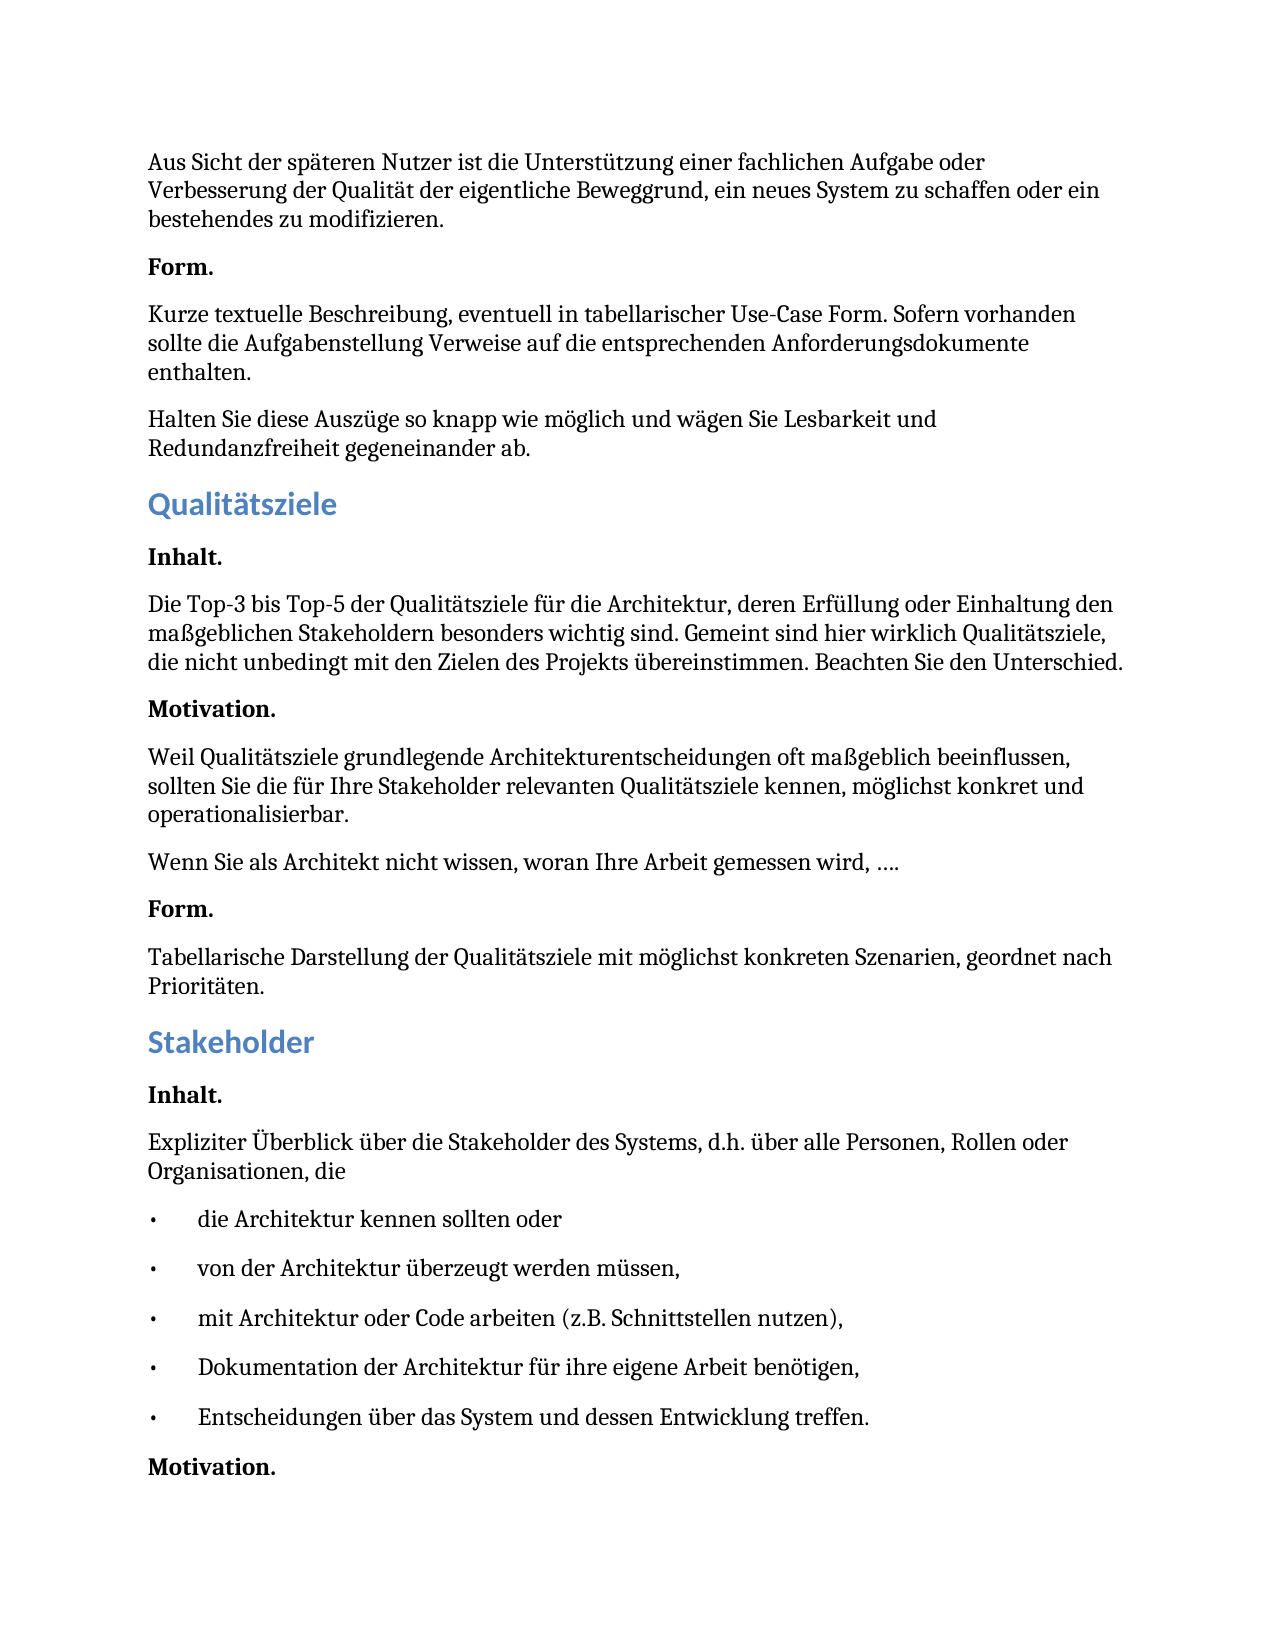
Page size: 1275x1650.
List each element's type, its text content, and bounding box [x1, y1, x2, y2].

subtitle Qualitätsziele [148, 483, 1127, 524]
list die Architektur kennen sollten oder [148, 1204, 1127, 1233]
list von der Architektur überzeugt werden müssen, [148, 1254, 1127, 1283]
text Halten Sie diese Auszüge so knapp wie möglich und wägen Sie Lesbarkeit und Redundanzfreiheit gegeneinander ab. [148, 405, 1127, 463]
text Inhalt. [148, 1081, 1127, 1109]
text Die Top-3 bis Top-5 der Qualitätsziele für die Architektur, deren Erfüllung oder Einhaltung den maßgeblichen Stakeholdern besonders wichtig sind. Gemeint sind hier wirklich Qualitätsziele, die nicht unbedingt mit den Zielen des Projekts übereinstimmen. Beachten Sie den Unterschied. [148, 590, 1127, 677]
list mit Architektur oder Code arbeiten (z.B. Schnittstellen nutzen), [148, 1304, 1127, 1332]
text Motivation. [148, 1452, 1127, 1481]
text Expliziter Überblick über die Stakeholder des Systems, d.h. über alle Personen, Rollen oder Organisationen, die [148, 1128, 1127, 1186]
text Motivation. [148, 695, 1127, 724]
text Inhalt. [148, 543, 1127, 572]
list Entscheidungen über das System und dessen Entwicklung treffen. [148, 1403, 1127, 1432]
text Wenn Sie als Architekt nicht wissen, woran Ihre Arbeit gemessen wird, …. [148, 848, 1127, 877]
list Dokumentation der Architektur für ihre eigene Arbeit benötigen, [148, 1353, 1127, 1382]
text Tabellarische Darstellung der Qualitätsziele mit möglichst konkreten Szenarien, geordnet nach Prioritäten. [148, 943, 1127, 1000]
text Weil Qualitätsziele grundlegende Architekturentscheidungen oft maßgeblich beeinflussen, sollten Sie die für Ihre Stakeholder relevanten Qualitätsziele kennen, möglichst konkret und operationalisierbar. [148, 743, 1127, 829]
subtitle Stakeholder [148, 1021, 1127, 1062]
text Form. [148, 895, 1127, 924]
text Kurze textuelle Beschreibung, eventuell in tabellarischer Use-Case Form. Sofern vorhanden sollte die Aufgabenstellung Verweise auf die entsprechenden Anforderungsdokumente enthalten. [148, 300, 1127, 386]
text Aus Sicht der späteren Nutzer ist die Unterstützung einer fachlichen Aufgabe oder Verbesserung der Qualität der eigentliche Beweggrund, ein neues System zu schaffen oder ein bestehendes zu modifizieren. [148, 148, 1127, 234]
text Form. [148, 253, 1127, 281]
